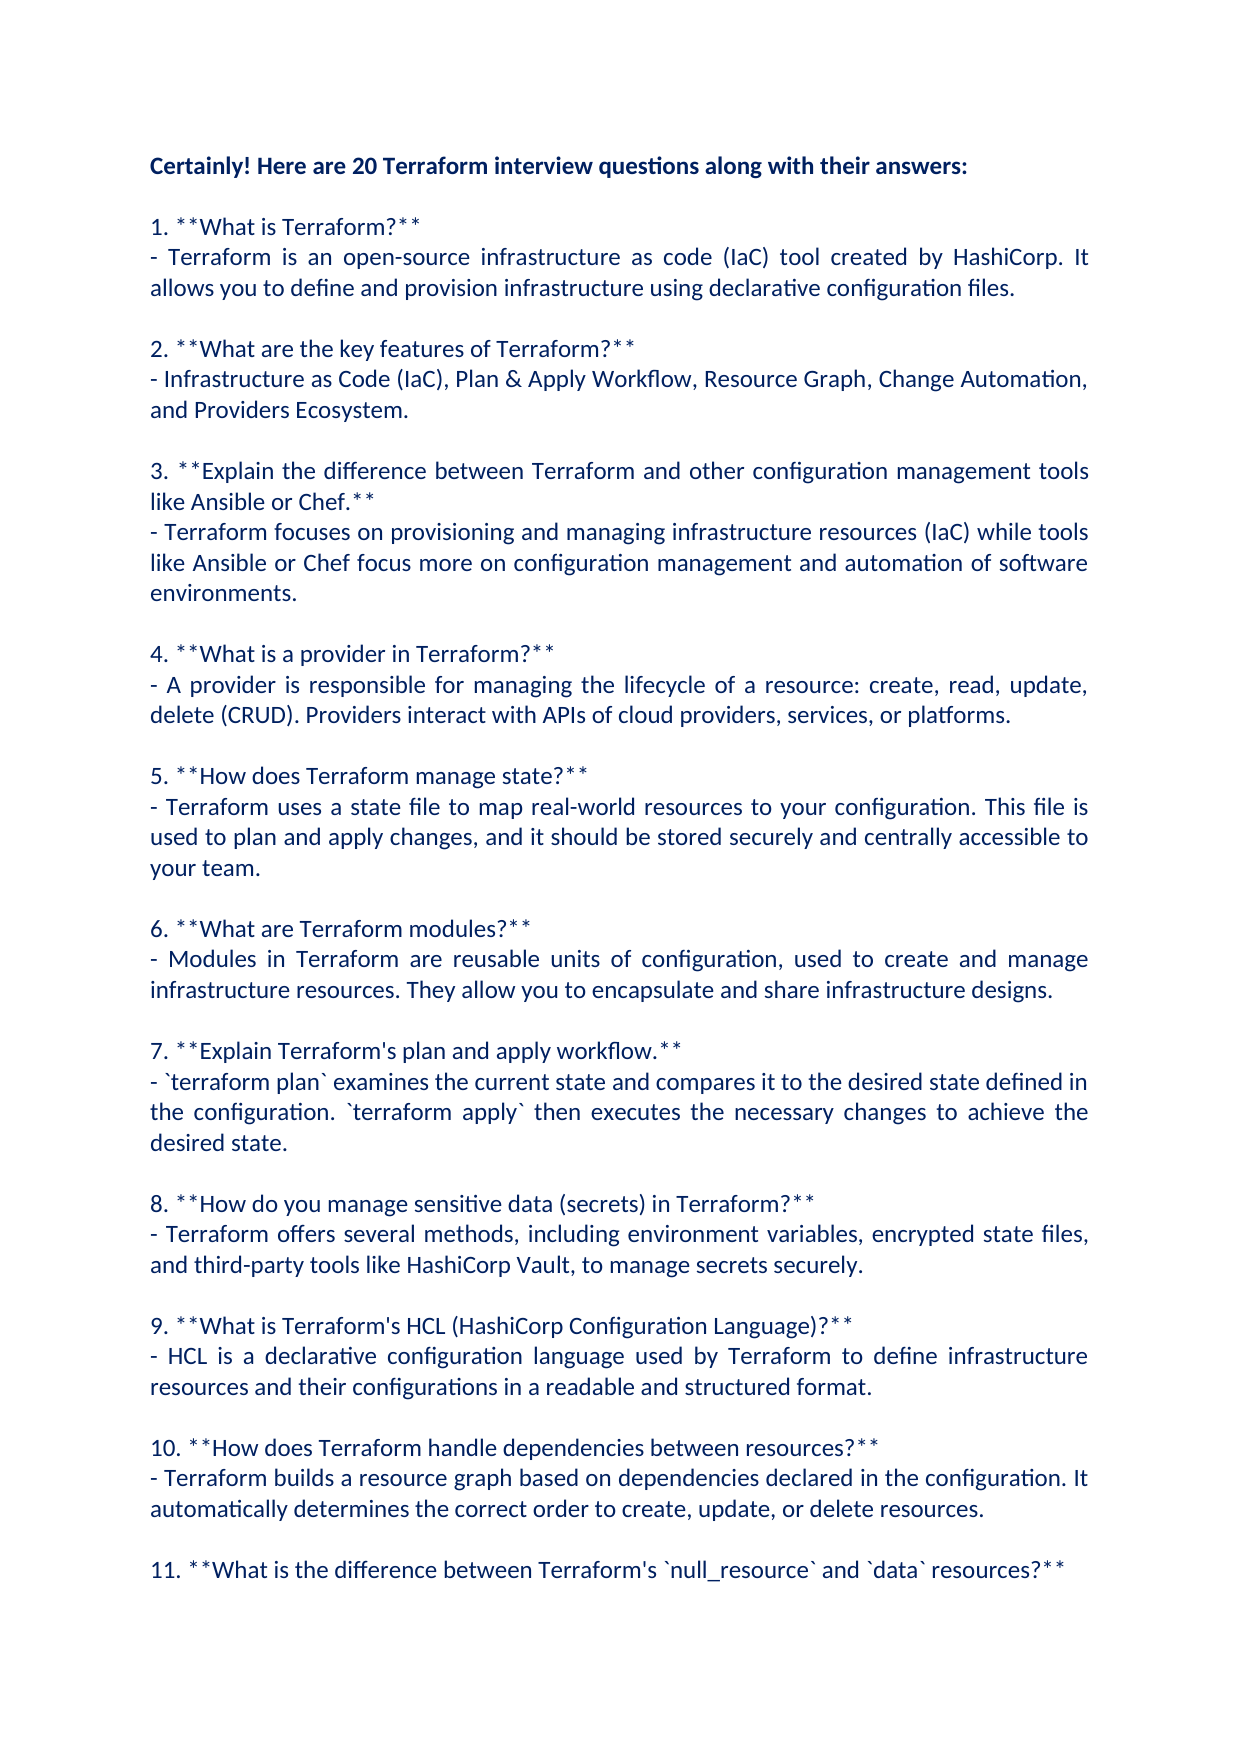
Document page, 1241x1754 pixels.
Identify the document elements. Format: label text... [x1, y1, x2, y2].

text 11. **What is the difference between Terraform's `null_resource` and `data` resources?** [150, 1554, 1090, 1584]
text 3. **Explain the difference between Terraform and other configuration management tools like Ansible or Chef.** [150, 455, 1090, 516]
text - Terraform uses a state file to map real-world resources to your configuration. This file is used to plan and apply changes, and it should be stored securely and centrally accessible to your team. [150, 791, 1090, 882]
text - `terraform plan` examines the current state and compares it to the desired state defined in the configuration. `terraform apply` then executes the necessary changes to achieve the desired state. [150, 1066, 1090, 1157]
text - Terraform builds a resource graph based on dependencies declared in the configuration. It automatically determines the correct order to create, update, or delete resources. [150, 1462, 1090, 1523]
text Certainly! Here are 20 Terraform interview questions along with their answers: [150, 150, 1090, 181]
text 10. **How does Terraform handle dependencies between resources?** [150, 1432, 1090, 1462]
text - Terraform focuses on provisioning and managing infrastructure resources (IaC) while tools like Ansible or Chef focus more on configuration management and automation of software environments. [150, 516, 1090, 608]
text 8. **How do you manage sensitive data (secrets) in Terraform?** [150, 1188, 1090, 1218]
text - A provider is responsible for managing the lifecycle of a resource: create, read, update, delete (CRUD). Providers interact with APIs of cloud providers, services, or platforms. [150, 669, 1090, 730]
text - Terraform offers several methods, including environment variables, encrypted state files, and third-party tools like HashiCorp Vault, to manage secrets securely. [150, 1218, 1090, 1279]
text 1. **What is Terraform?** [150, 211, 1090, 242]
text 5. **How does Terraform manage state?** [150, 760, 1090, 791]
text 4. **What is a provider in Terraform?** [150, 638, 1090, 669]
text - HCL is a declarative configuration language used by Terraform to define infrastructure resources and their configurations in a readable and structured format. [150, 1340, 1090, 1401]
text 7. **Explain Terraform's plan and apply workflow.** [150, 1035, 1090, 1066]
text - Terraform is an open-source infrastructure as code (IaC) tool created by HashiCorp. It allows you to define and provision infrastructure using declarative configuration files. [150, 242, 1090, 303]
text 9. **What is Terraform's HCL (HashiCorp Configuration Language)?** [150, 1310, 1090, 1340]
text - Modules in Terraform are reusable units of configuration, used to create and manage infrastructure resources. They allow you to encapsulate and share infrastructure designs. [150, 943, 1090, 1004]
text - Infrastructure as Code (IaC), Plan & Apply Workflow, Resource Graph, Change Automation, and Providers Ecosystem. [150, 364, 1090, 425]
text 2. **What are the key features of Terraform?** [150, 333, 1090, 364]
text 6. **What are Terraform modules?** [150, 913, 1090, 943]
